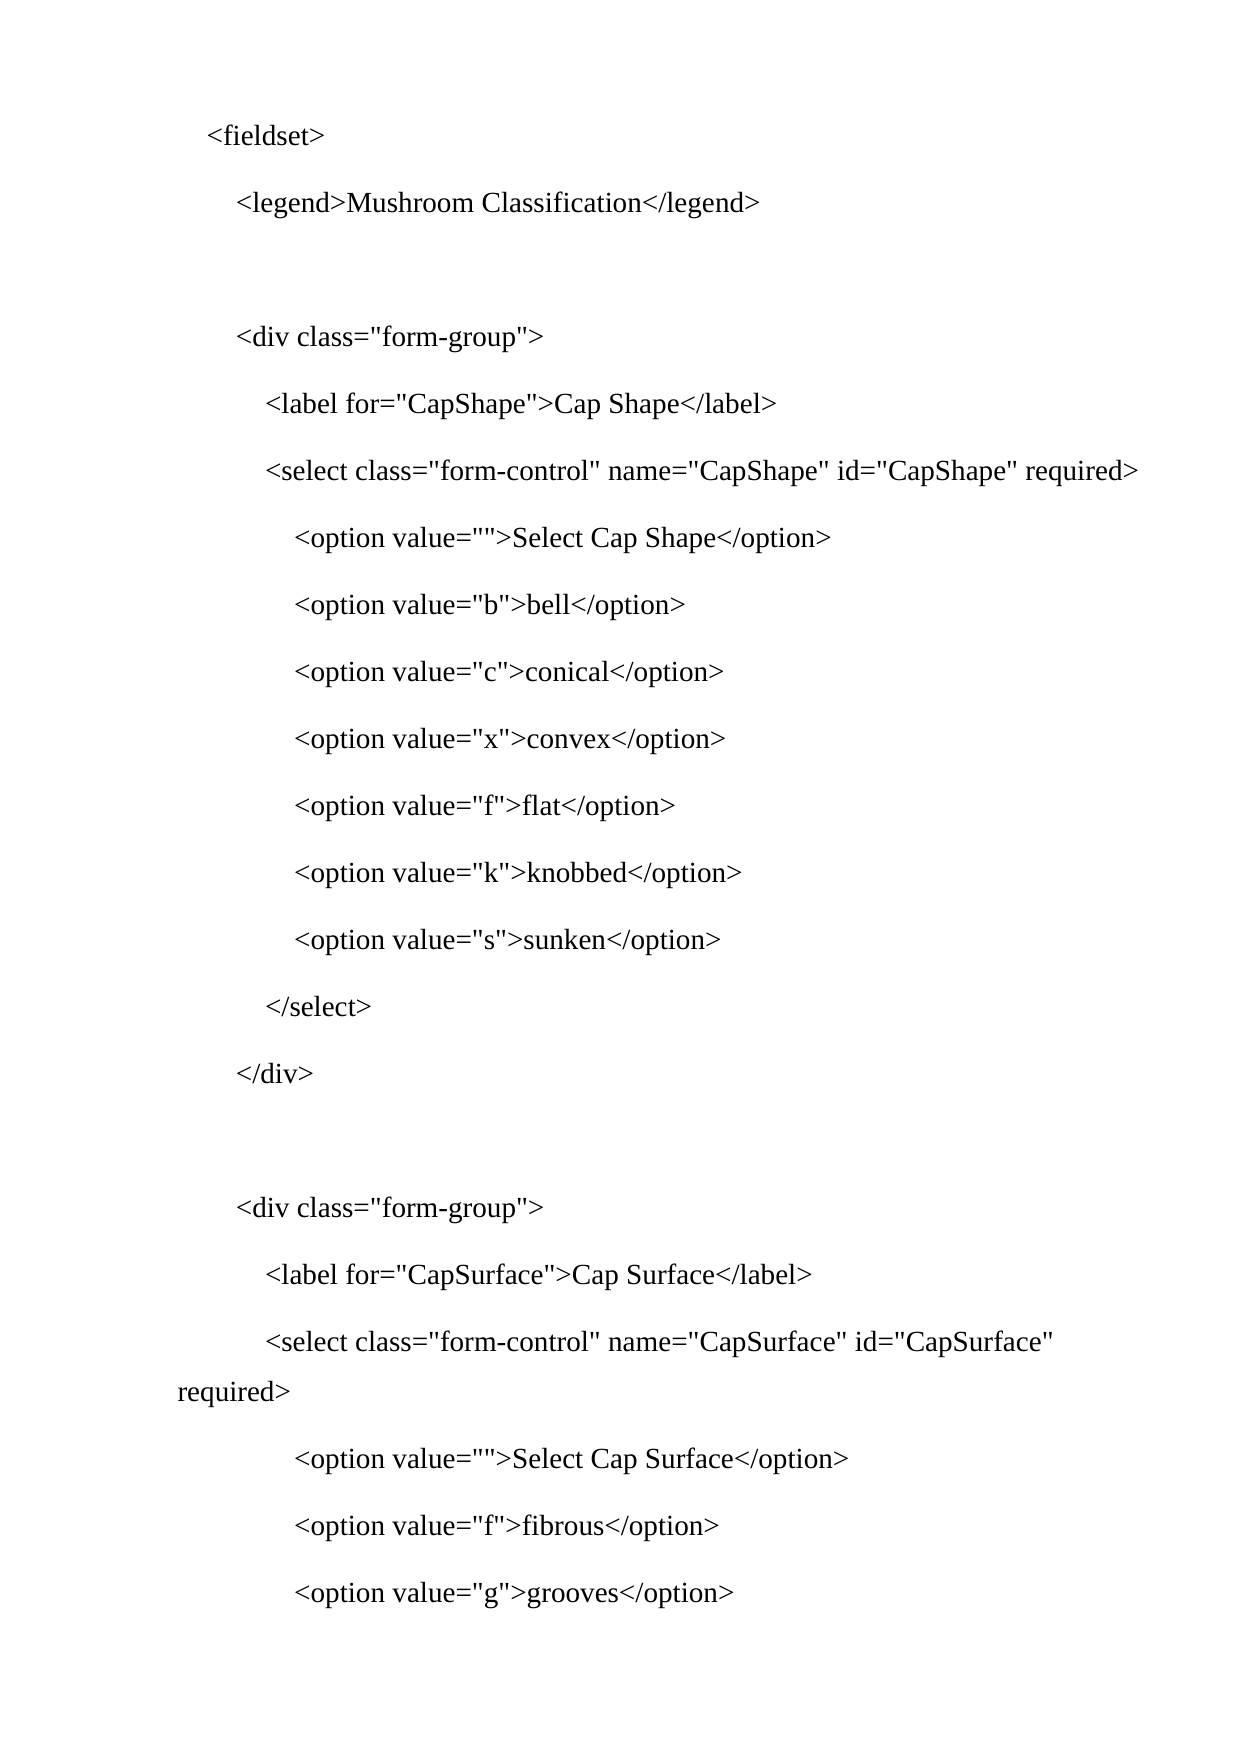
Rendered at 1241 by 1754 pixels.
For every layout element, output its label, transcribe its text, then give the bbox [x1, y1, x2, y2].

text <option value="k">knobbed</option> [177, 855, 1152, 888]
text <option value="s">sunken</option> [177, 922, 1152, 955]
text <option value="f">flat</option> [177, 788, 1152, 821]
text <option value="f">fibrous</option> [177, 1508, 1152, 1542]
text <option value="">Select Cap Surface</option> [177, 1441, 1152, 1474]
text </select> [177, 989, 1152, 1022]
text <div class="form-group"> [177, 1190, 1152, 1223]
text <option value="g">grooves</option> [177, 1575, 1152, 1608]
text <option value="x">convex</option> [177, 721, 1152, 754]
text <option value="b">bell</option> [177, 587, 1152, 621]
text <legend>Mushroom Classification</legend> [177, 185, 1152, 219]
text <option value="">Select Cap Shape</option> [177, 520, 1152, 553]
text <select class="form-control" name="CapSurface" id="CapSurface" required> [177, 1324, 1152, 1408]
text <label for="CapSurface">Cap Surface</label> [177, 1257, 1152, 1290]
text <select class="form-control" name="CapShape" id="CapShape" required> [177, 453, 1152, 487]
text <div class="form-group"> [177, 319, 1152, 353]
text </div> [177, 1056, 1152, 1089]
text <label for="CapShape">Cap Shape</label> [177, 386, 1152, 419]
text <option value="c">conical</option> [177, 654, 1152, 687]
text <fieldset> [177, 118, 1152, 152]
